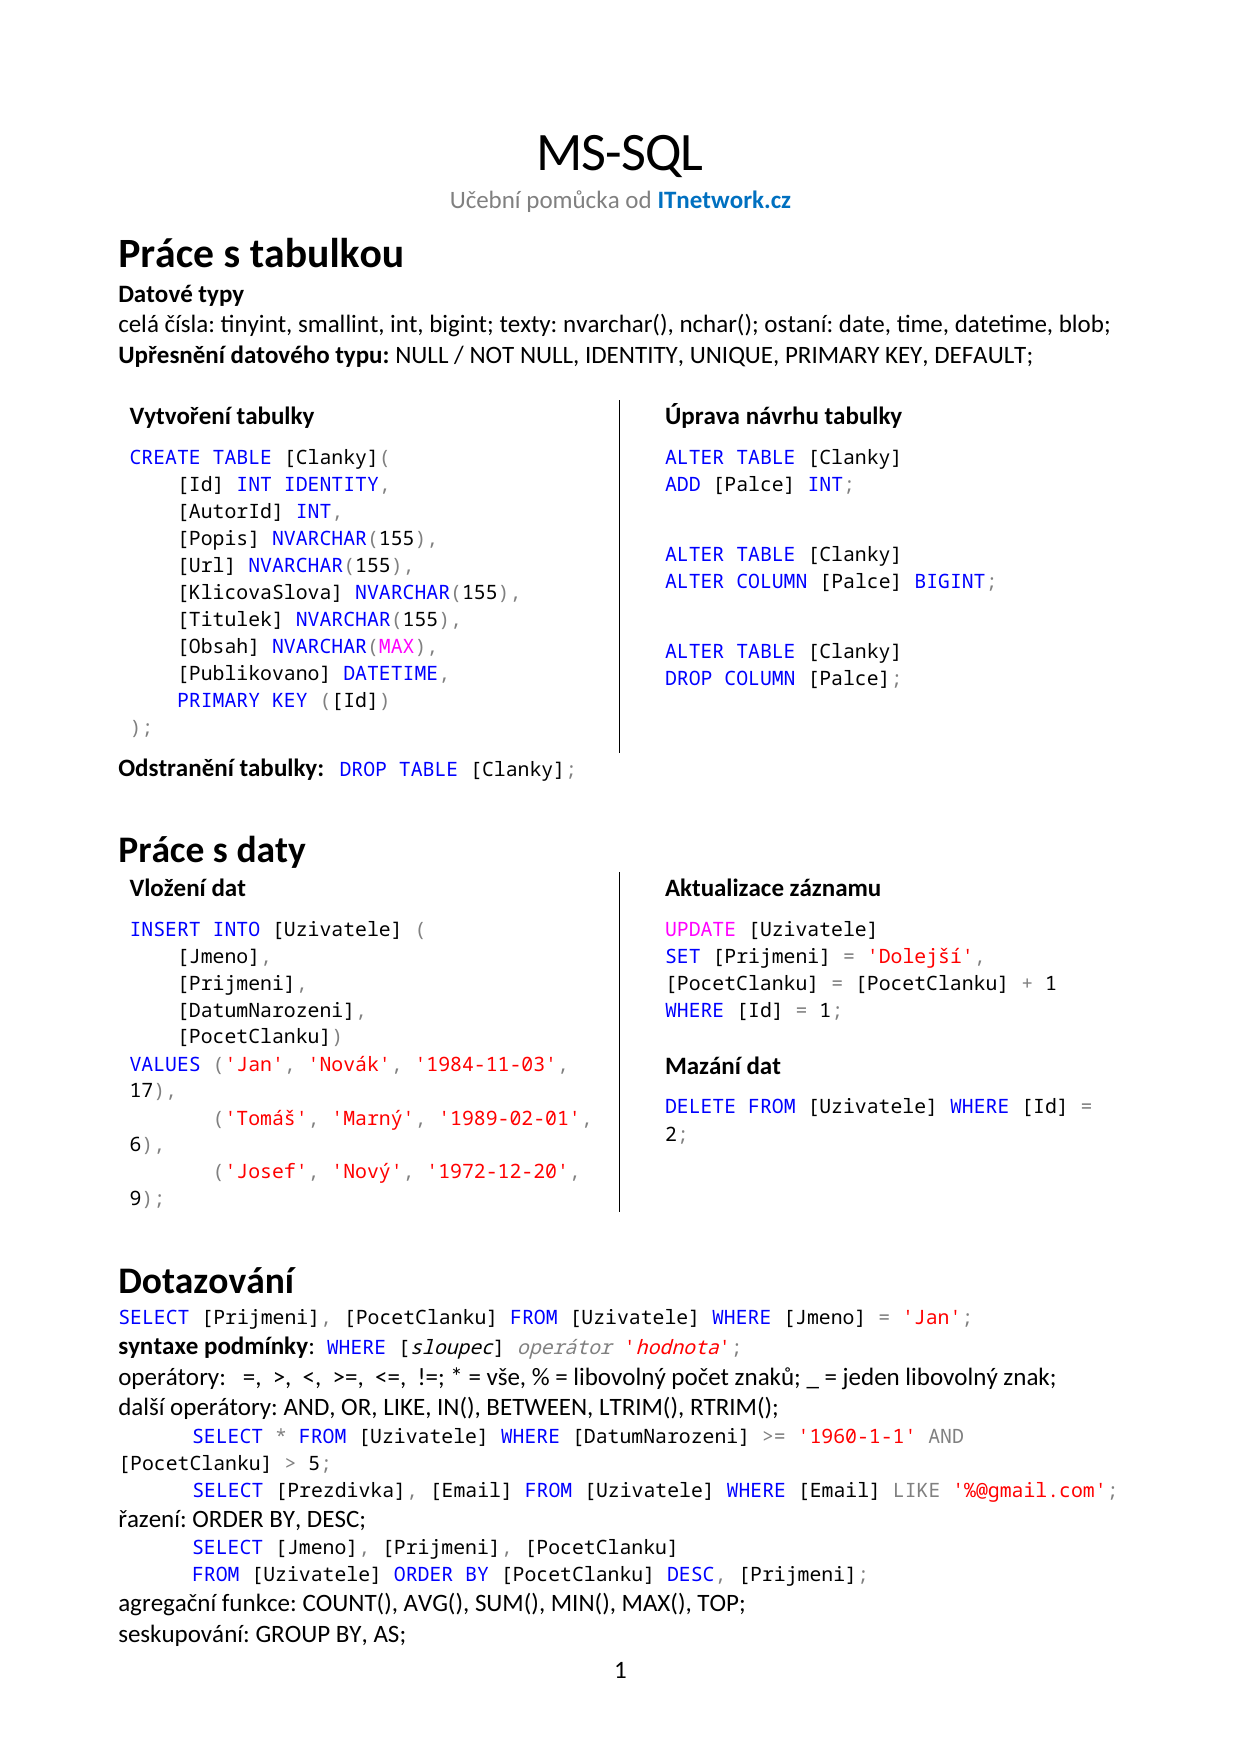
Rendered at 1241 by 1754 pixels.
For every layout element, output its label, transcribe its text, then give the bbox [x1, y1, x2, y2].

text FROM [Uzivatele] ORDER BY [PocetClanku] DESC, [Prijmeni]; [118, 1560, 1122, 1587]
text SELECT [Prijmeni], [PocetClanku] FROM [Uzivatele] WHERE [Jmeno] = 'Jan'; [118, 1303, 1122, 1330]
text syntaxe podmínky: WHERE [sloupec] operátor 'hodnota'; [118, 1330, 1122, 1361]
text Upřesnění datového typu: NULL / NOT NULL, IDENTITY, UNIQUE, PRIMARY KEY, DEFAULT; [118, 339, 1122, 370]
table_header Aktualizace záznamu UPDATE [Uzivatele] SET [Prijmeni] = 'Dolejší', [PocetClanku] = [PocetClanku] + 1 WHERE [Id] = 1; Mazání dat DELETE FROM [Uzivatele] WHERE [Id] = 2; [620, 872, 1121, 1212]
text operátory: =, >, <, >=, <=, !=; * = vše, % = libovolný počet znaků; _ = jeden libovolný znak; [118, 1361, 1122, 1391]
subtitle Práce s tabulkou [118, 227, 1122, 278]
title MS-SQL [118, 118, 1122, 184]
text SELECT * FROM [Uzivatele] WHERE [DatumNarozeni] >= '1960-1-1' AND [PocetClanku] > 5; [118, 1422, 1122, 1476]
text řazení: ORDER BY, DESC; [118, 1503, 1122, 1533]
text Datové typy [118, 278, 1122, 309]
table_header Úprava návrhu tabulky ALTER TABLE [Clanky] ADD [Palce] INT; ALTER TABLE [Clanky] ALTER COLUMN [Palce] BIGINT; ALTER TABLE [Clanky] DROP COLUMN [Palce]; [620, 400, 1121, 752]
text SELECT [Jmeno], [Prijmeni], [PocetClanku] [118, 1533, 1122, 1560]
text agregační funkce: COUNT(), AVG(), SUM(), MIN(), MAX(), TOP; [118, 1587, 1122, 1618]
text další operátory: AND, OR, LIKE, IN(), BETWEEN, LTRIM(), RTRIM(); [118, 1391, 1122, 1422]
text seskupování: GROUP BY, AS; [118, 1618, 1122, 1648]
text Učební pomůcka od ITnetwork.cz [118, 184, 1122, 215]
table_header Vytvoření tabulky CREATE TABLE [Clanky]( [Id] INT IDENTITY, [AutorId] INT, [Popis] NVARCHAR(155), [Url] NVARCHAR(155), [KlicovaSlova] NVARCHAR(155), [Titulek] NVARCHAR(155), [Obsah] NVARCHAR(MAX), [Publikovano] DATETIME, PRIMARY KEY ([Id]) ); [118, 400, 619, 752]
subtitle Dotazování [118, 1257, 1122, 1303]
text celá čísla: tinyint, smallint, int, bigint; texty: nvarchar(), nchar(); ostaní: date, time, datetime, blob; [118, 309, 1122, 339]
table_header Vložení dat INSERT INTO [Uzivatele] ( [Jmeno], [Prijmeni], [DatumNarozeni], [PocetClanku]) VALUES ('Jan', 'Novák', '1984-11-03', 17), ('Tomáš', 'Marný', '1989-02-01', 6), ('Josef', 'Nový', '1972-12-20', 9); [118, 872, 619, 1212]
text SELECT [Prezdivka], [Email] FROM [Uzivatele] WHERE [Email] LIKE '%@gmail.com'; [192, 1476, 1122, 1503]
subtitle Práce s daty [118, 826, 1122, 872]
text Odstranění tabulky: DROP TABLE [Clanky]; [118, 752, 1122, 783]
